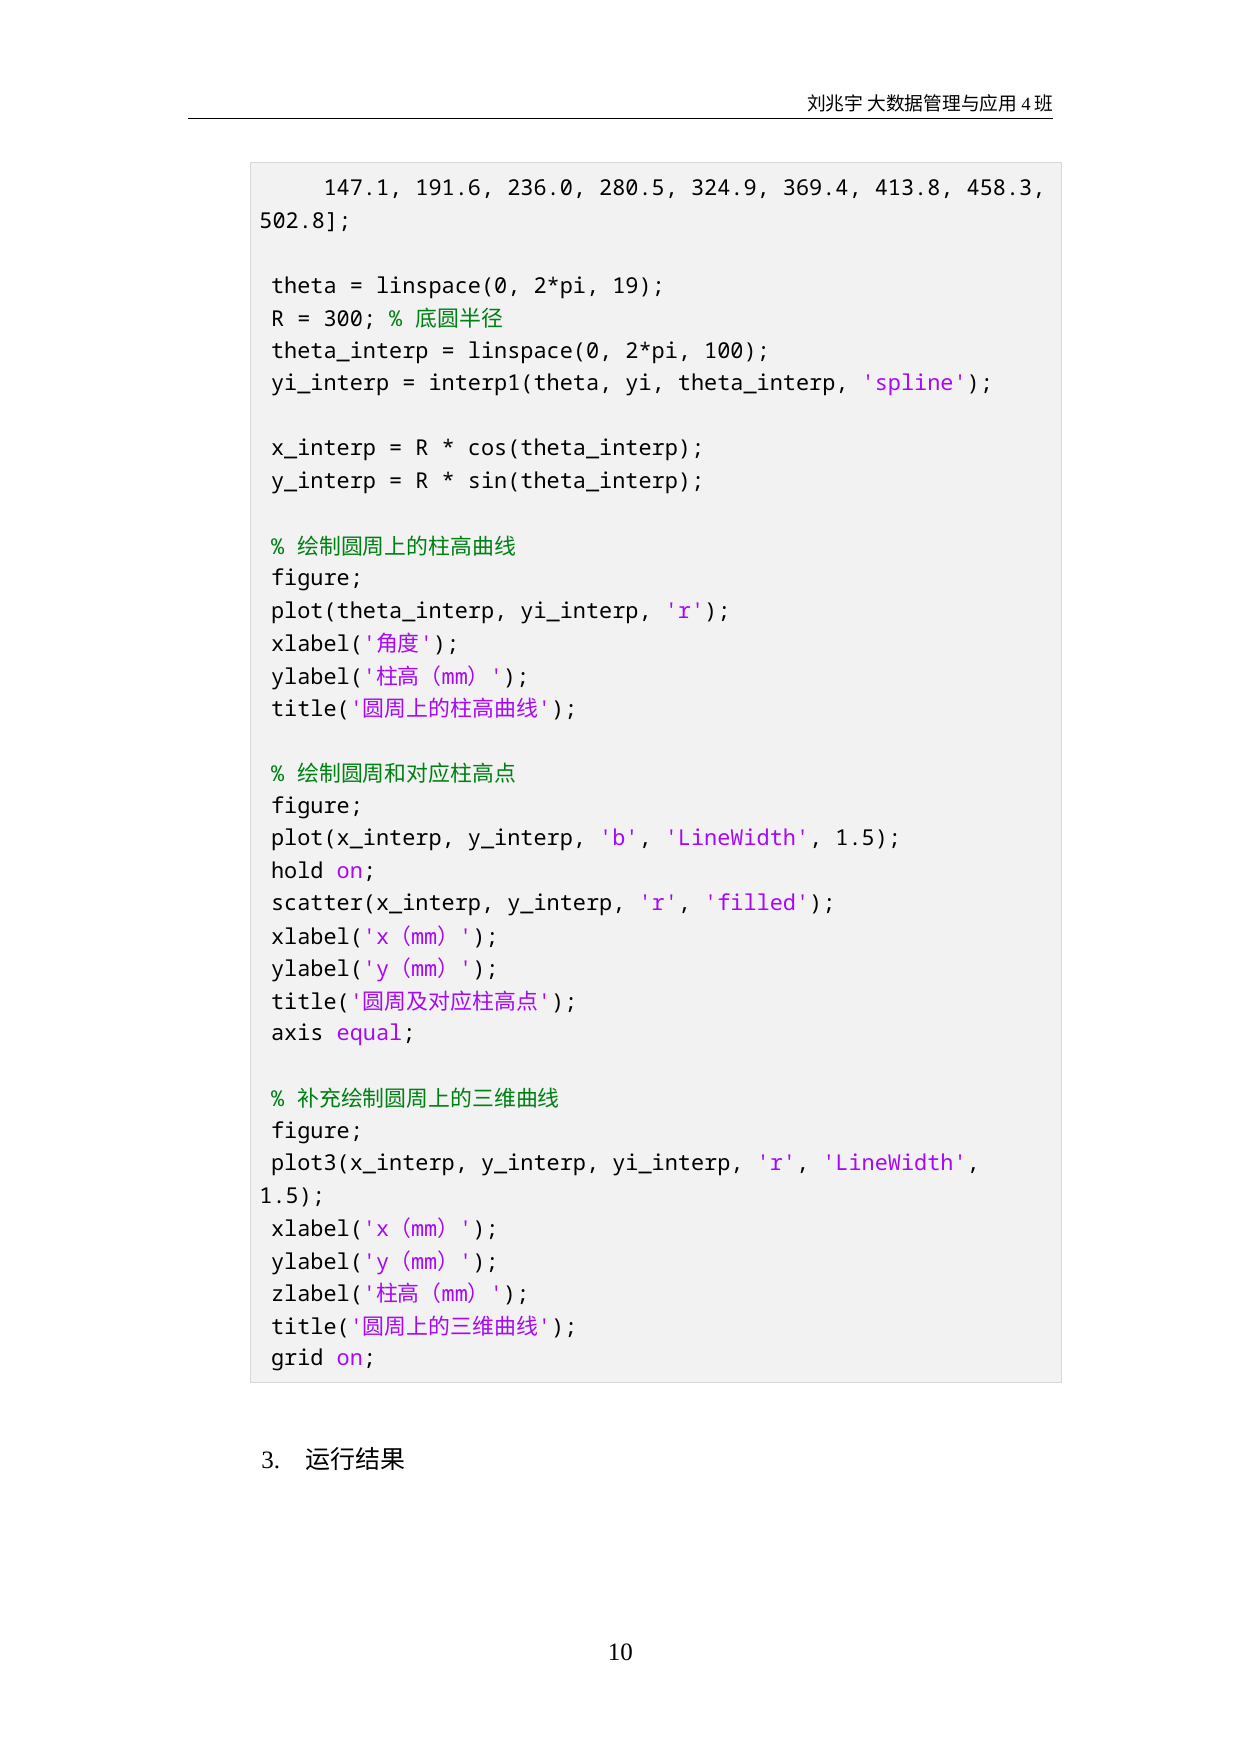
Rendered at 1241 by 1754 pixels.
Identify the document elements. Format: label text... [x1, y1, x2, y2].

text title('圆周上的三维曲线'); [251, 1299, 1061, 1332]
text ylabel('y（mm）'); [251, 1234, 1061, 1267]
text hold on; [251, 844, 1061, 877]
text R = 300; % 底圆半径 [251, 292, 1061, 324]
text ylabel('y（mm）'); [251, 942, 1061, 974]
text grid on; [251, 1332, 1061, 1382]
text plot3(x_interp, y_interp, yi_interp, 'r', 'LineWidth', 1.5); [251, 1137, 1061, 1202]
text title('圆周及对应柱高点'); [251, 974, 1061, 1007]
text yi_interp = interp1(theta, yi, theta_interp, 'spline'); [251, 357, 1061, 389]
text scatter(x_interp, y_interp, 'r', 'filled'); [251, 877, 1061, 909]
text ylabel('柱高（mm）'); [251, 649, 1061, 682]
text % 补充绘制圆周上的三维曲线 [251, 1072, 1061, 1104]
text figure; [251, 1104, 1061, 1137]
text figure; [251, 552, 1061, 584]
text xlabel('x（mm）'); [251, 909, 1061, 942]
text plot(theta_interp, yi_interp, 'r'); [251, 584, 1061, 617]
text y_interp = R * sin(theta_interp); [251, 454, 1061, 487]
text axis equal; [251, 1007, 1061, 1039]
text plot(x_interp, y_interp, 'b', 'LineWidth', 1.5); [251, 812, 1061, 844]
text zlabel('柱高（mm）'); [251, 1267, 1061, 1299]
text 147.1, 191.6, 236.0, 280.5, 324.9, 369.4, 413.8, 458.3, 502.8]; [251, 163, 1061, 227]
list 运行结果 [261, 1440, 1087, 1476]
text theta = linspace(0, 2*pi, 19); [251, 259, 1061, 292]
text xlabel('角度'); [251, 617, 1061, 649]
text theta_interp = linspace(0, 2*pi, 100); [251, 324, 1061, 357]
text % 绘制圆周和对应柱高点 [251, 747, 1061, 779]
text % 绘制圆周上的柱高曲线 [251, 519, 1061, 552]
text x_interp = R * cos(theta_interp); [251, 422, 1061, 454]
text figure; [251, 779, 1061, 812]
text title('圆周上的柱高曲线'); [251, 682, 1061, 714]
text xlabel('x（mm）'); [251, 1202, 1061, 1234]
